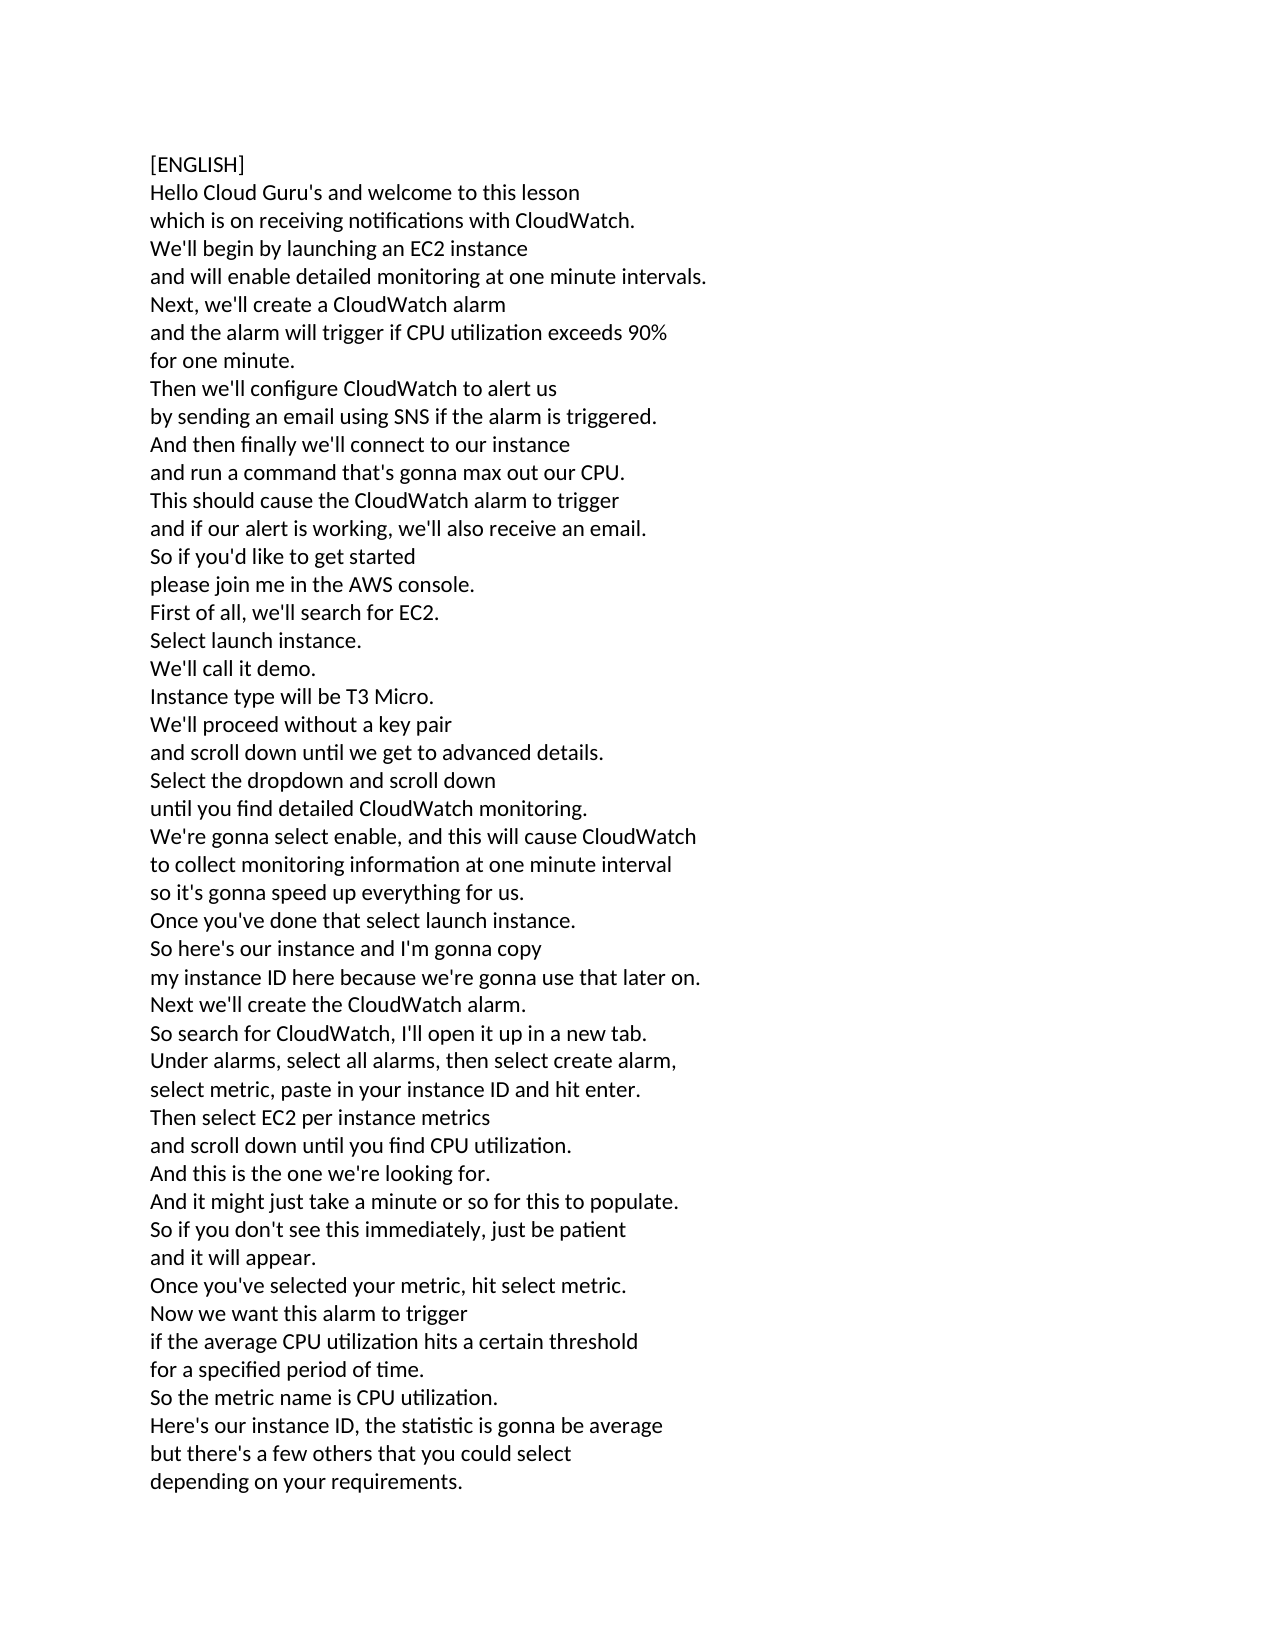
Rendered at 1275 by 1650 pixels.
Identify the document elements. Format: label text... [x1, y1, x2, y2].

text and the alarm will trigger if CPU utilization exceeds 90% [150, 318, 1125, 346]
text First of all, we'll search for EC2. [150, 598, 1125, 626]
text Here's our instance ID, the statistic is gonna be average [150, 1411, 1125, 1439]
text if the average CPU utilization hits a certain threshold [150, 1327, 1125, 1355]
text So here's our instance and I'm gonna copy [150, 934, 1125, 963]
text please join me in the AWS console. [150, 570, 1125, 598]
text until you find detailed CloudWatch monitoring. [150, 794, 1125, 822]
text Once you've selected your metric, hit select metric. [150, 1271, 1125, 1299]
text for a specified period of time. [150, 1355, 1125, 1383]
text This should cause the CloudWatch alarm to trigger [150, 486, 1125, 514]
text but there's a few others that you could select [150, 1439, 1125, 1467]
text We'll proceed without a key pair [150, 710, 1125, 738]
text So the metric name is CPU utilization. [150, 1383, 1125, 1411]
text and scroll down until we get to advanced details. [150, 738, 1125, 766]
text Instance type will be T3 Micro. [150, 682, 1125, 710]
text for one minute. [150, 346, 1125, 374]
text which is on receiving notifications with CloudWatch. [150, 206, 1125, 234]
text so it's gonna speed up everything for us. [150, 878, 1125, 907]
text my instance ID here because we're gonna use that later on. [150, 963, 1125, 991]
text to collect monitoring information at one minute interval [150, 851, 1125, 878]
text and will enable detailed monitoring at one minute intervals. [150, 262, 1125, 290]
text Next we'll create the CloudWatch alarm. [150, 991, 1125, 1019]
text So if you don't see this immediately, just be patient [150, 1215, 1125, 1243]
text And this is the one we're looking for. [150, 1159, 1125, 1187]
text Hello Cloud Guru's and welcome to this lesson [150, 178, 1125, 206]
text We're gonna select enable, and this will cause CloudWatch [150, 822, 1125, 851]
text And then finally we'll connect to our instance [150, 430, 1125, 458]
text So search for CloudWatch, I'll open it up in a new tab. [150, 1019, 1125, 1047]
text by sending an email using SNS if the alarm is triggered. [150, 402, 1125, 430]
text We'll begin by launching an EC2 instance [150, 234, 1125, 262]
text Select launch instance. [150, 626, 1125, 654]
text Now we want this alarm to trigger [150, 1299, 1125, 1327]
text and scroll down until you find CPU utilization. [150, 1131, 1125, 1159]
text Select the dropdown and scroll down [150, 766, 1125, 794]
text and run a command that's gonna max out our CPU. [150, 458, 1125, 486]
text [ENGLISH] [150, 150, 1125, 178]
text and it will appear. [150, 1243, 1125, 1271]
text depending on your requirements. [150, 1467, 1125, 1495]
text Once you've done that select launch instance. [150, 907, 1125, 934]
text Then select EC2 per instance metrics [150, 1103, 1125, 1131]
text And it might just take a minute or so for this to populate. [150, 1187, 1125, 1215]
text Then we'll configure CloudWatch to alert us [150, 374, 1125, 402]
text We'll call it demo. [150, 654, 1125, 682]
text So if you'd like to get started [150, 542, 1125, 570]
text and if our alert is working, we'll also receive an email. [150, 514, 1125, 542]
text Next, we'll create a CloudWatch alarm [150, 290, 1125, 318]
text select metric, paste in your instance ID and hit enter. [150, 1075, 1125, 1103]
text Under alarms, select all alarms, then select create alarm, [150, 1047, 1125, 1075]
